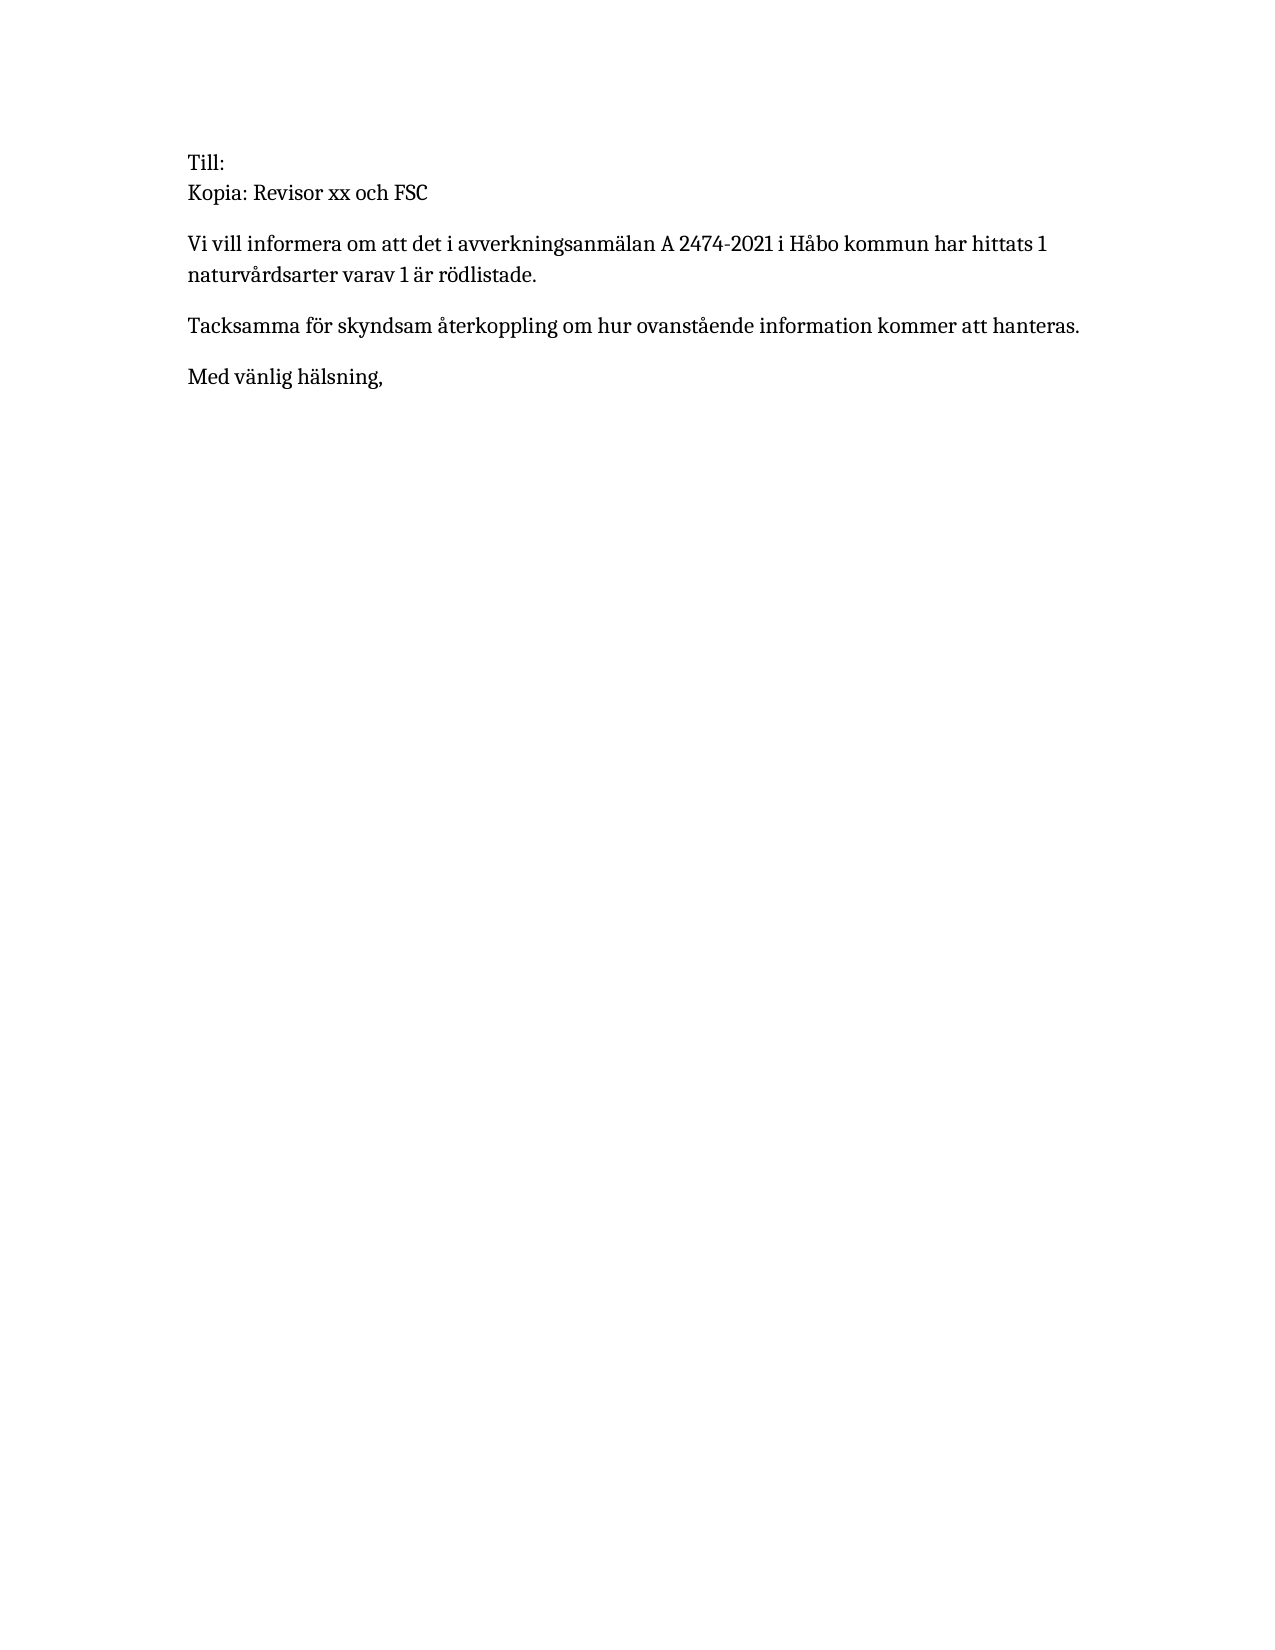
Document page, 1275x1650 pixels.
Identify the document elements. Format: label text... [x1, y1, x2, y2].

text Till: Kopia: Revisor xx och FSC [187, 150, 1087, 207]
text Med vänlig hälsning, [187, 363, 1087, 420]
text Vi vill informera om att det i avverkningsanmälan A 2474-2021 i Håbo kommun har hittats 1 naturvårdsarter varav 1 är rödlistade. [187, 231, 1087, 288]
text Tacksamma för skyndsam återkoppling om hur ovanstående information kommer att hanteras. [187, 312, 1087, 339]
